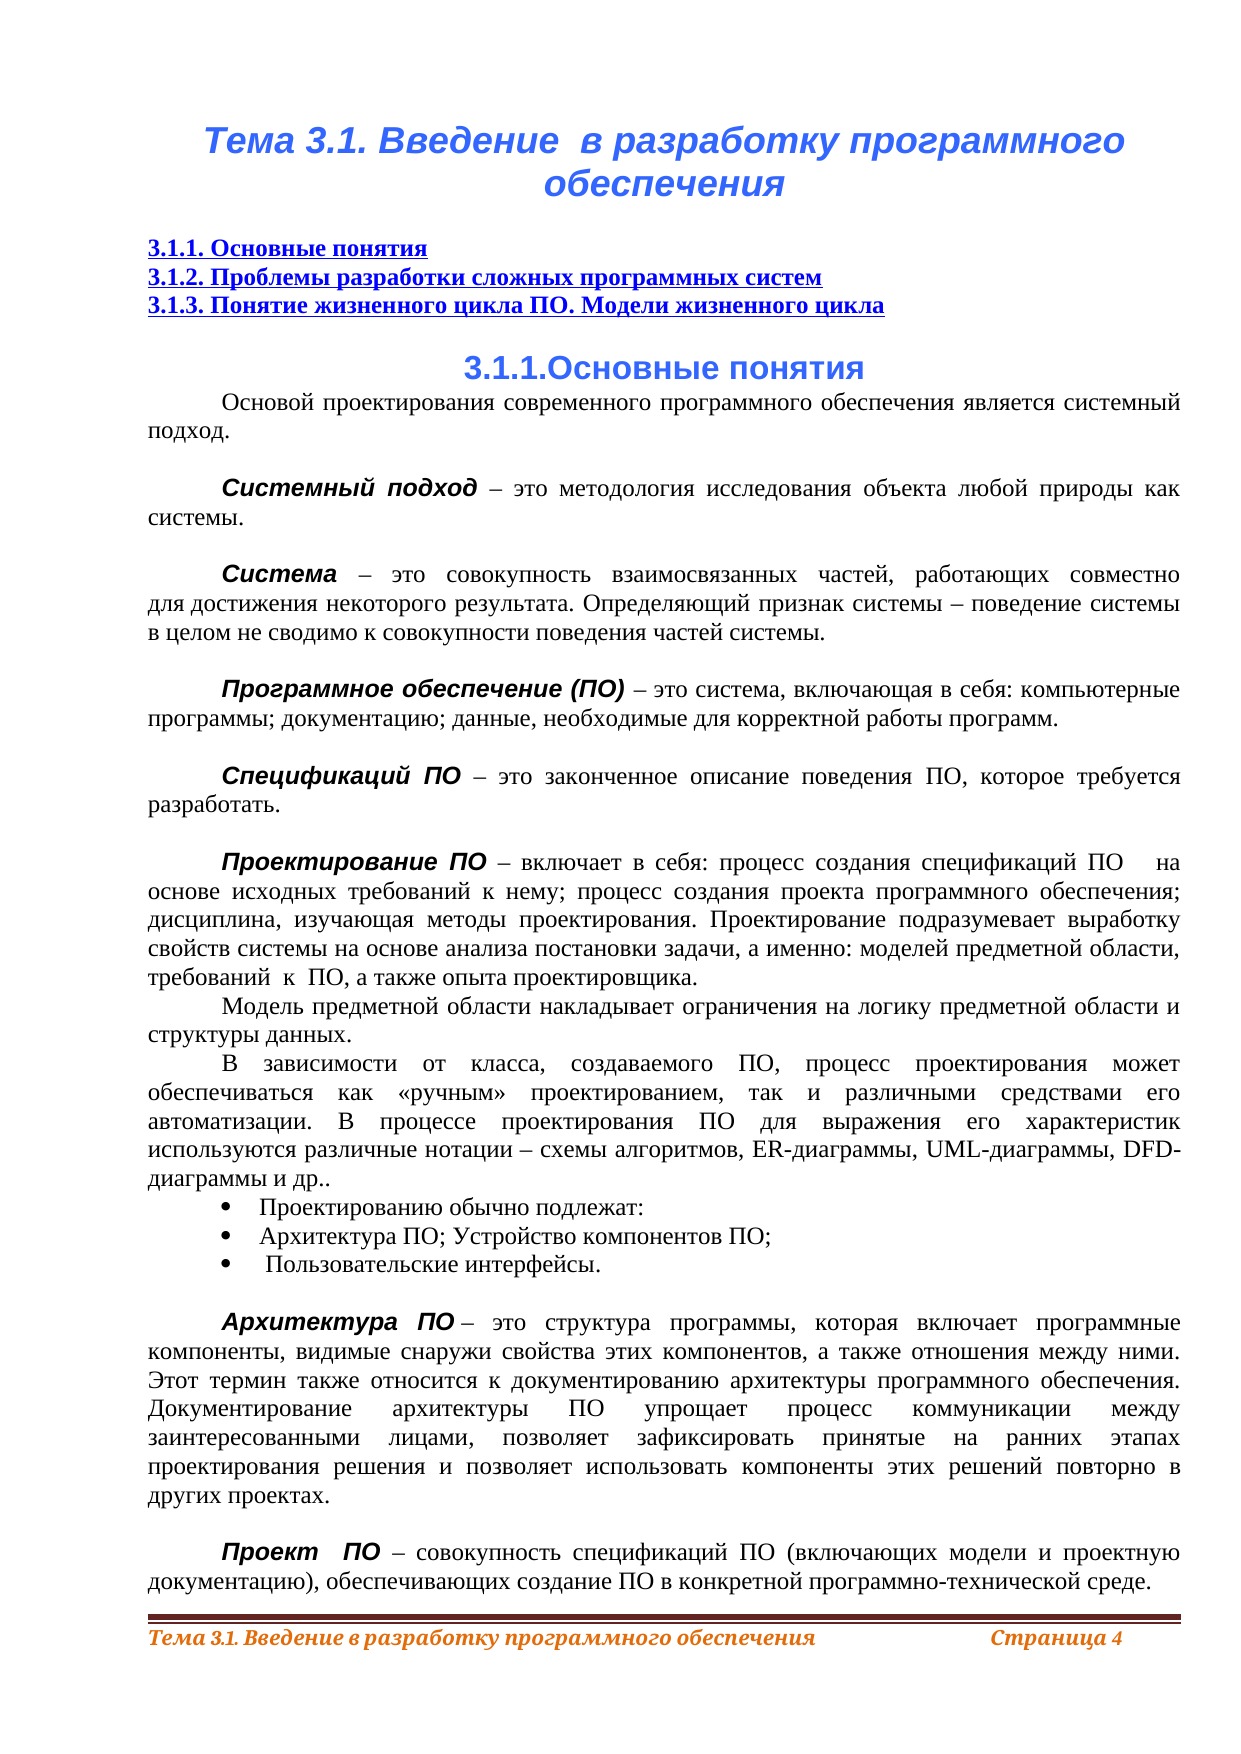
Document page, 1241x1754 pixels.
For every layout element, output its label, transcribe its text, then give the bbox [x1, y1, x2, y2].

text В зависимости от класса, создаваемого ПО, процесс проектирования может обеспечиваться как «ручным» проектированием, так и различными средствами его автоматизации. В процессе проектирования ПО для выражения его характеристик используются различные нотации – схемы алгоритмов, ER-диаграммы, UML-диаграммы, DFD-диаграммы и др.. [148, 1048, 1181, 1192]
subtitle Тема 3.1. Введение в разработку программного обеспечения [148, 118, 1181, 204]
text 3.1.2. Проблемы разработки сложных программных систем [148, 262, 1181, 291]
text Модель предметной области накладывает ограничения на логику предметной области и структуры данных. [148, 991, 1181, 1048]
text 3.1.1. Основные понятия [148, 233, 1181, 262]
text Системный подход – это методология исследования объекта любой природы как системы. [148, 473, 1181, 530]
text Проект ПО – совокупность спецификаций ПО (включающих модели и проектную документацию), обеспечивающих создание ПО в конкретной программно-технической среде. [148, 1537, 1181, 1595]
text Основой проектирования современного программного обеспечения является системный подход. [148, 387, 1181, 444]
text Программное обеспечение (ПО) – это система, включающая в себя: компьютерные программы; документацию; данные, необходимые для корректной работы программ. [148, 674, 1181, 732]
list Архитектура ПО; Устройство компонентов ПО; [221, 1221, 1181, 1249]
text Архитектура ПО – это структура программы, которая включает программные компоненты, видимые снаружи свойства этих компонентов, а также отношения между ними. Этот термин также относится к документированию архитектуры программного обеспечения. Документирование архитектуры ПО упрощает процесс коммуникации между заинтересованными лицами, позволяет зафиксировать принятые на ранних этапах проектирования решения и позволяет использовать компоненты этих решений повторно в других проектах. [148, 1307, 1181, 1508]
text Система – это совокупность взаимосвязанных частей, работающих совместно для достижения некоторого результата. Определяющий признак системы – поведение системы в целом не сводимо к совокупности поведения частей системы. [148, 559, 1181, 646]
list Пользовательские интерфейсы. [221, 1249, 1181, 1278]
text Проектирование ПО – включает в себя: процесс создания спецификаций ПО на основе исходных требований к нему; процесс создания проекта программного обеспечения; дисциплина, изучающая методы проектирования. Проектирование подразумевает выработку свойств системы на основе анализа постановки задачи, а именно: моделей предметной области, требований к ПО, а также опыта проектировщика. [148, 847, 1181, 991]
list Проектированию обычно подлежат: [221, 1192, 1181, 1221]
text Спецификаций ПО – это законченное описание поведения ПО, которое требуется разработать. [148, 761, 1181, 818]
subtitle 3.1.1.Основные понятия [148, 348, 1181, 387]
text 3.1.3. Понятие жизненного цикла ПО. Модели жизненного цикла [148, 291, 1181, 319]
